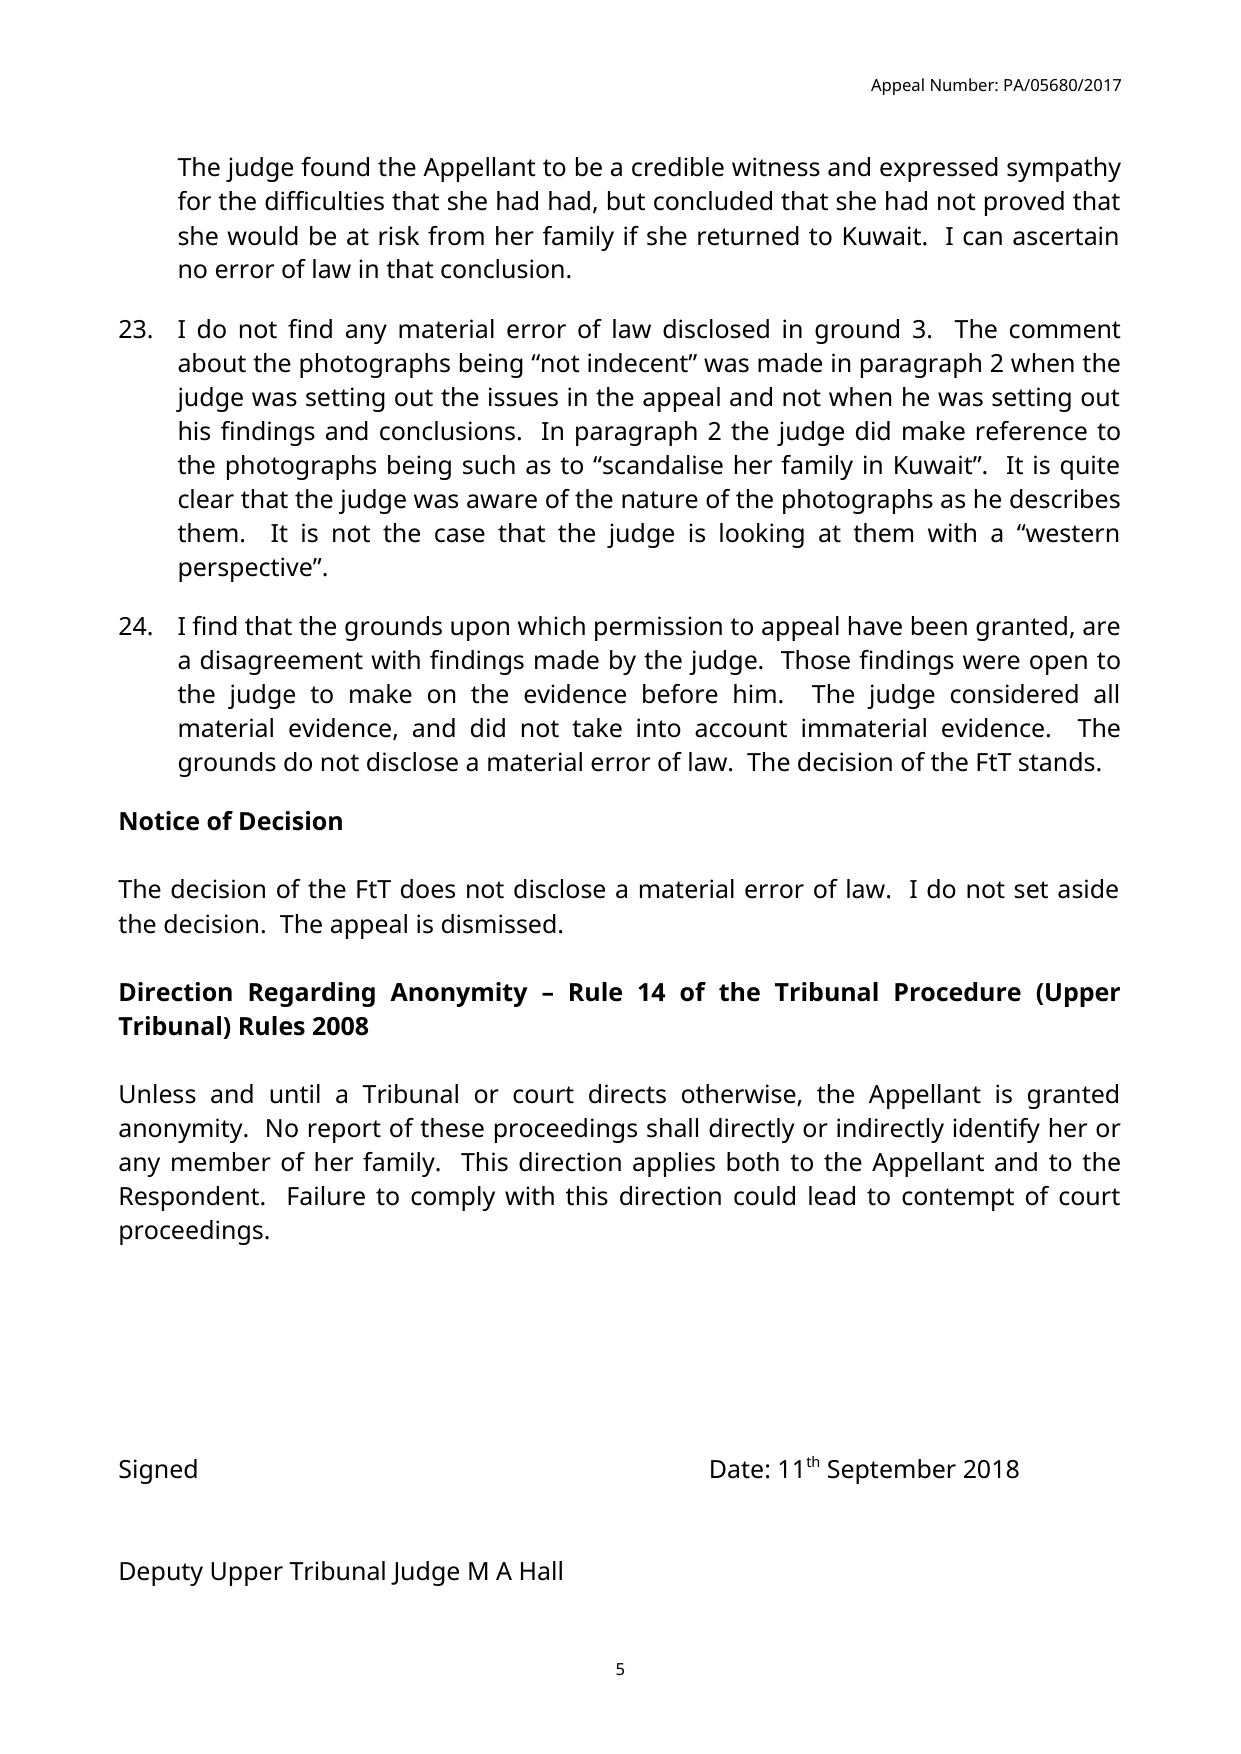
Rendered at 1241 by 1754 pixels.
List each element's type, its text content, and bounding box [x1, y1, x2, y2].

text The decision of the FtT does not disclose a material error of law. I do not set aside the decision. The appeal is dismissed. [118, 872, 1122, 940]
text Unless and until a Tribunal or court directs otherwise, the Appellant is granted anonymity. No report of these proceedings shall directly or indirectly identify her or any member of her family. This direction applies both to the Appellant and to the Respondent. Failure to comply with this direction could lead to contempt of court proceedings. [118, 1077, 1122, 1247]
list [118, 150, 1122, 286]
text Direction Regarding Anonymity – Rule 14 of the Tribunal Procedure (Upper Tribunal) Rules 2008 [118, 974, 1122, 1042]
list I do not find any material error of law disclosed in ground 3. The comment about the photographs being “not indecent” was made in paragraph 2 when the judge was setting out the issues in the appeal and not when he was setting out his findings and conclusions. In paragraph 2 the judge did make reference to the photographs being such as to “scandalise her family in Kuwait”. It is quite clear that the judge was aware of the nature of the photographs as he describes them. It is not the case that the judge is looking at them with a “western perspective”. [118, 311, 1122, 584]
text Signed Date: 11th September 2018 [118, 1451, 1122, 1485]
text Notice of Decision [118, 804, 1122, 838]
text Deputy Upper Tribunal Judge M A Hall [118, 1553, 1122, 1587]
list I find that the grounds upon which permission to appeal have been granted, are a disagreement with findings made by the judge. Those findings were open to the judge to make on the evidence before him. The judge considered all material evidence, and did not take into account immaterial evidence. The grounds do not disclose a material error of law. The decision of the FtT stands. [118, 609, 1122, 779]
